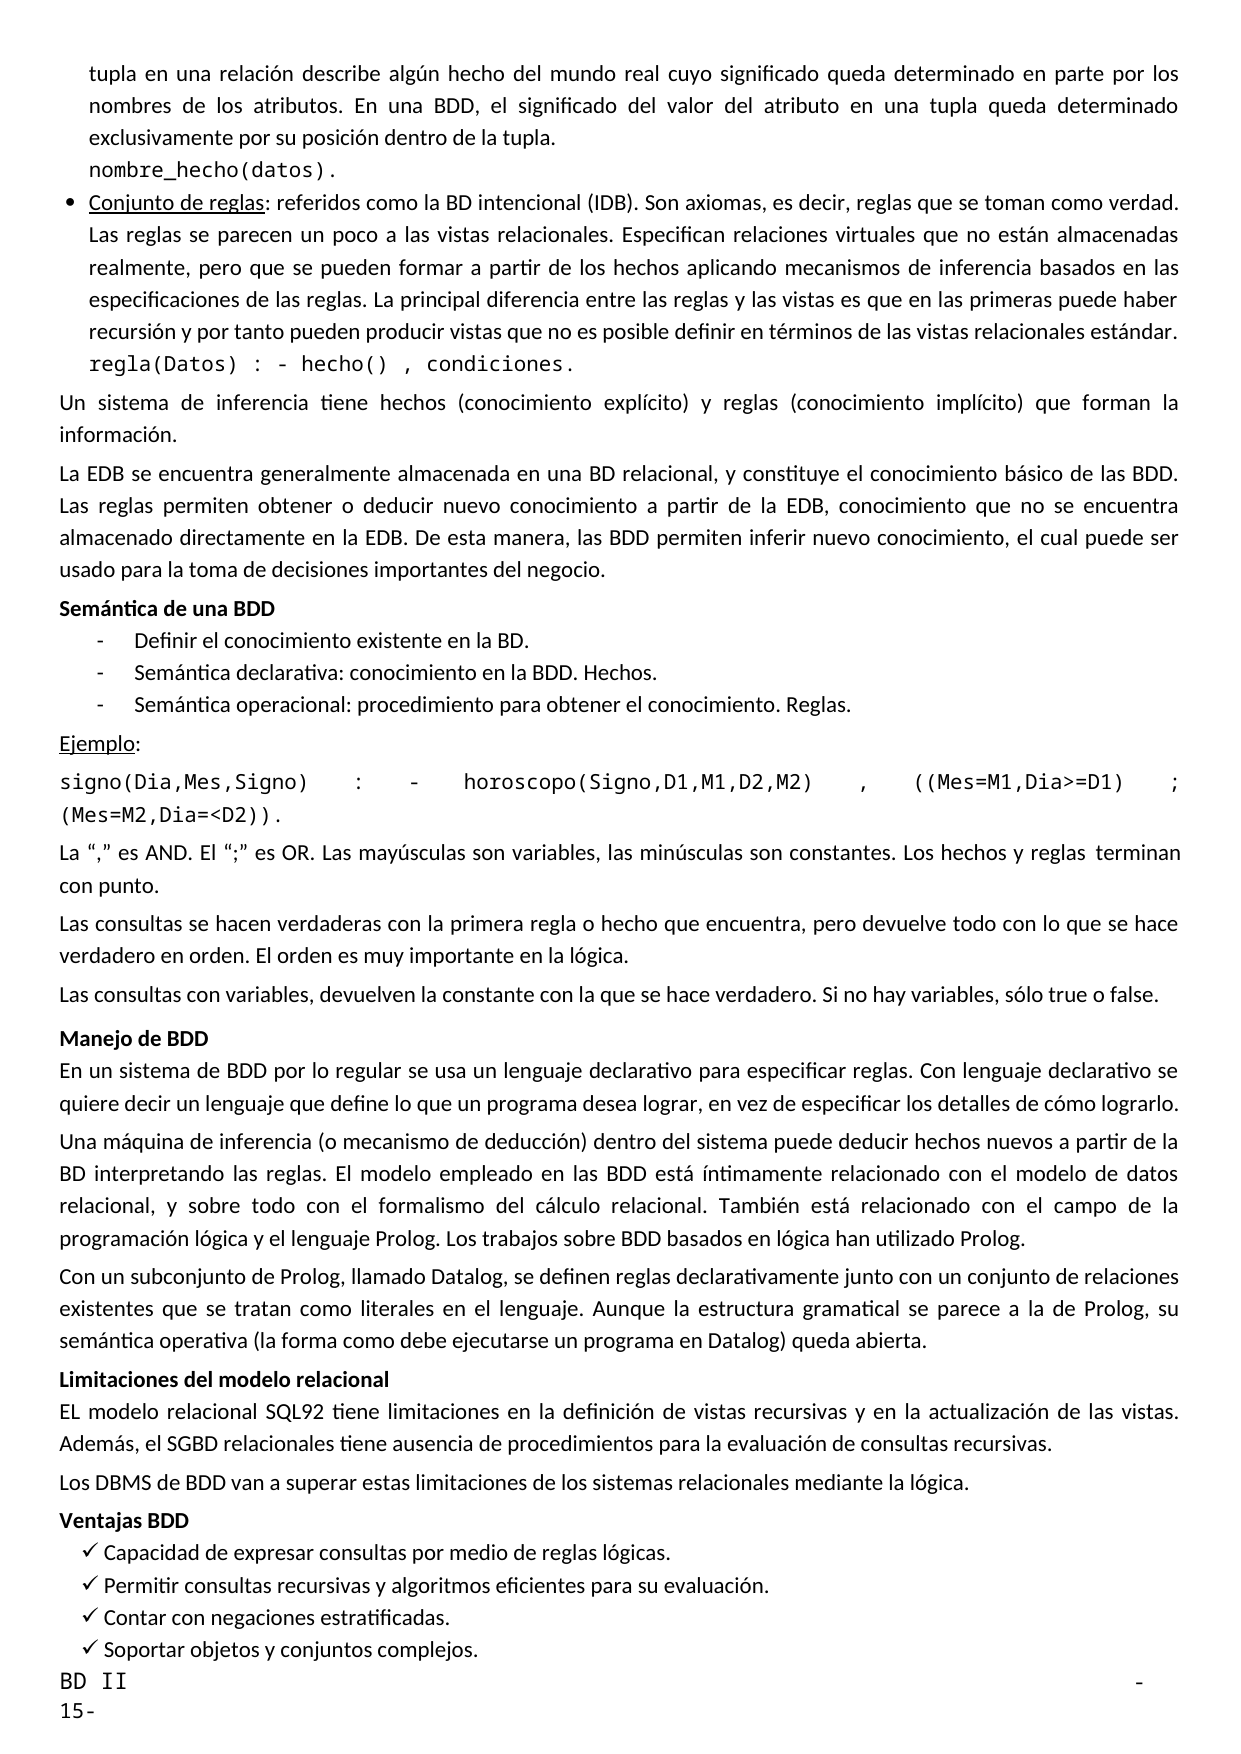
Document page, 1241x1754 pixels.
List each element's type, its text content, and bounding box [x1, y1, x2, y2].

text Un sistema de inferencia tiene hechos (conocimiento explícito) y reglas (conocimiento implícito) que forman la información. [59, 388, 1181, 448]
text signo(Dia,Mes,Signo) : - horoscopo(Signo,D1,M1,D2,M2) , ((Mes=M1,Dia>=D1) ; (Mes=M2,Dia=<D2)). [59, 767, 1181, 828]
text Ventajas BDD [59, 1506, 1181, 1534]
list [66, 59, 1181, 151]
list Semántica operacional: procedimiento para obtener el conocimiento. Reglas. [97, 690, 1181, 718]
list Definir el conocimiento existente en la BD. [97, 626, 1181, 654]
list Contar con negaciones estratificadas. [81, 1603, 1181, 1631]
list regla(Datos) : - hecho() , condiciones. [89, 349, 1181, 378]
list Conjunto de reglas: referidos como la BD intencional (IDB). Son axiomas, es decir, reglas que se toman como verdad. Las reglas se parecen un poco a las vistas relacionales. Especifican relaciones virtuales que no están almacenadas realmente, pero que se pueden formar a partir de los hechos aplicando mecanismos de inferencia basados en las especificaciones de las reglas. La principal diferencia entre las reglas y las vistas es que en las primeras puede haber recursión y por tanto pueden producir vistas que no es posible definir en términos de las vistas relacionales estándar. [66, 188, 1181, 345]
list Permitir consultas recursivas y algoritmos eficientes para su evaluación. [81, 1571, 1181, 1599]
text La EDB se encuentra generalmente almacenada en una BD relacional, y constituye el conocimiento básico de las BDD. Las reglas permiten obtener o deducir nuevo conocimiento a partir de la EDB, conocimiento que no se encuentra almacenado directamente en la EDB. De esta manera, las BDD permiten inferir nuevo conocimiento, el cual puede ser usado para la toma de decisiones importantes del negocio. [59, 459, 1181, 583]
text EL modelo relacional SQL92 tiene limitaciones en la definición de vistas recursivas y en la actualización de las vistas. Además, el SGBD relacionales tiene ausencia de procedimientos para la evaluación de consultas recursivas. [59, 1397, 1181, 1457]
text Las consultas se hacen verdaderas con la primera regla o hecho que encuentra, pero devuelve todo con lo que se hace verdadero en orden. El orden es muy importante en la lógica. [59, 909, 1181, 969]
text Semántica de una BDD [59, 594, 1181, 622]
text Limitaciones del modelo relacional [59, 1365, 1181, 1393]
text Una máquina de inferencia (o mecanismo de deducción) dentro del sistema puede deducir hechos nuevos a partir de la BD interpretando las reglas. El modelo empleado en las BDD está íntimamente relacionado con el modelo de datos relacional, y sobre todo con el formalismo del cálculo relacional. También está relacionado con el campo de la programación lógica y el lenguaje Prolog. Los trabajos sobre BDD basados en lógica han utilizado Prolog. [59, 1127, 1181, 1252]
text La “,” es AND. El “;” es OR. Las mayúsculas son variables, las minúsculas son constantes. Los hechos y reglas terminan con punto. [59, 838, 1181, 899]
text Los DBMS de BDD van a superar estas limitaciones de los sistemas relacionales mediante la lógica. [59, 1468, 1181, 1496]
text Ejemplo: [59, 729, 1181, 757]
list nombre_hecho(datos). [89, 156, 1181, 184]
list Soportar objetos y conjuntos complejos. [81, 1635, 1181, 1663]
text Manejo de BDD [59, 1024, 1181, 1052]
text Las consultas con variables, devuelven la constante con la que se hace verdadero. Si no hay variables, sólo true o false. [59, 980, 1181, 1008]
list Semántica declarativa: conocimiento en la BDD. Hechos. [97, 658, 1181, 686]
text Con un subconjunto de Prolog, llamado Datalog, se definen reglas declarativamente junto con un conjunto de relaciones existentes que se tratan como literales en el lenguaje. Aunque la estructura gramatical se parece a la de Prolog, su semántica operativa (la forma como debe ejecutarse un programa en Datalog) queda abierta. [59, 1262, 1181, 1355]
text En un sistema de BDD por lo regular se usa un lenguaje declarativo para especificar reglas. Con lenguaje declarativo se quiere decir un lenguaje que define lo que un programa desea lograr, en vez de especificar los detalles de cómo lograrlo. [59, 1057, 1181, 1117]
list Capacidad de expresar consultas por medio de reglas lógicas. [81, 1538, 1181, 1567]
